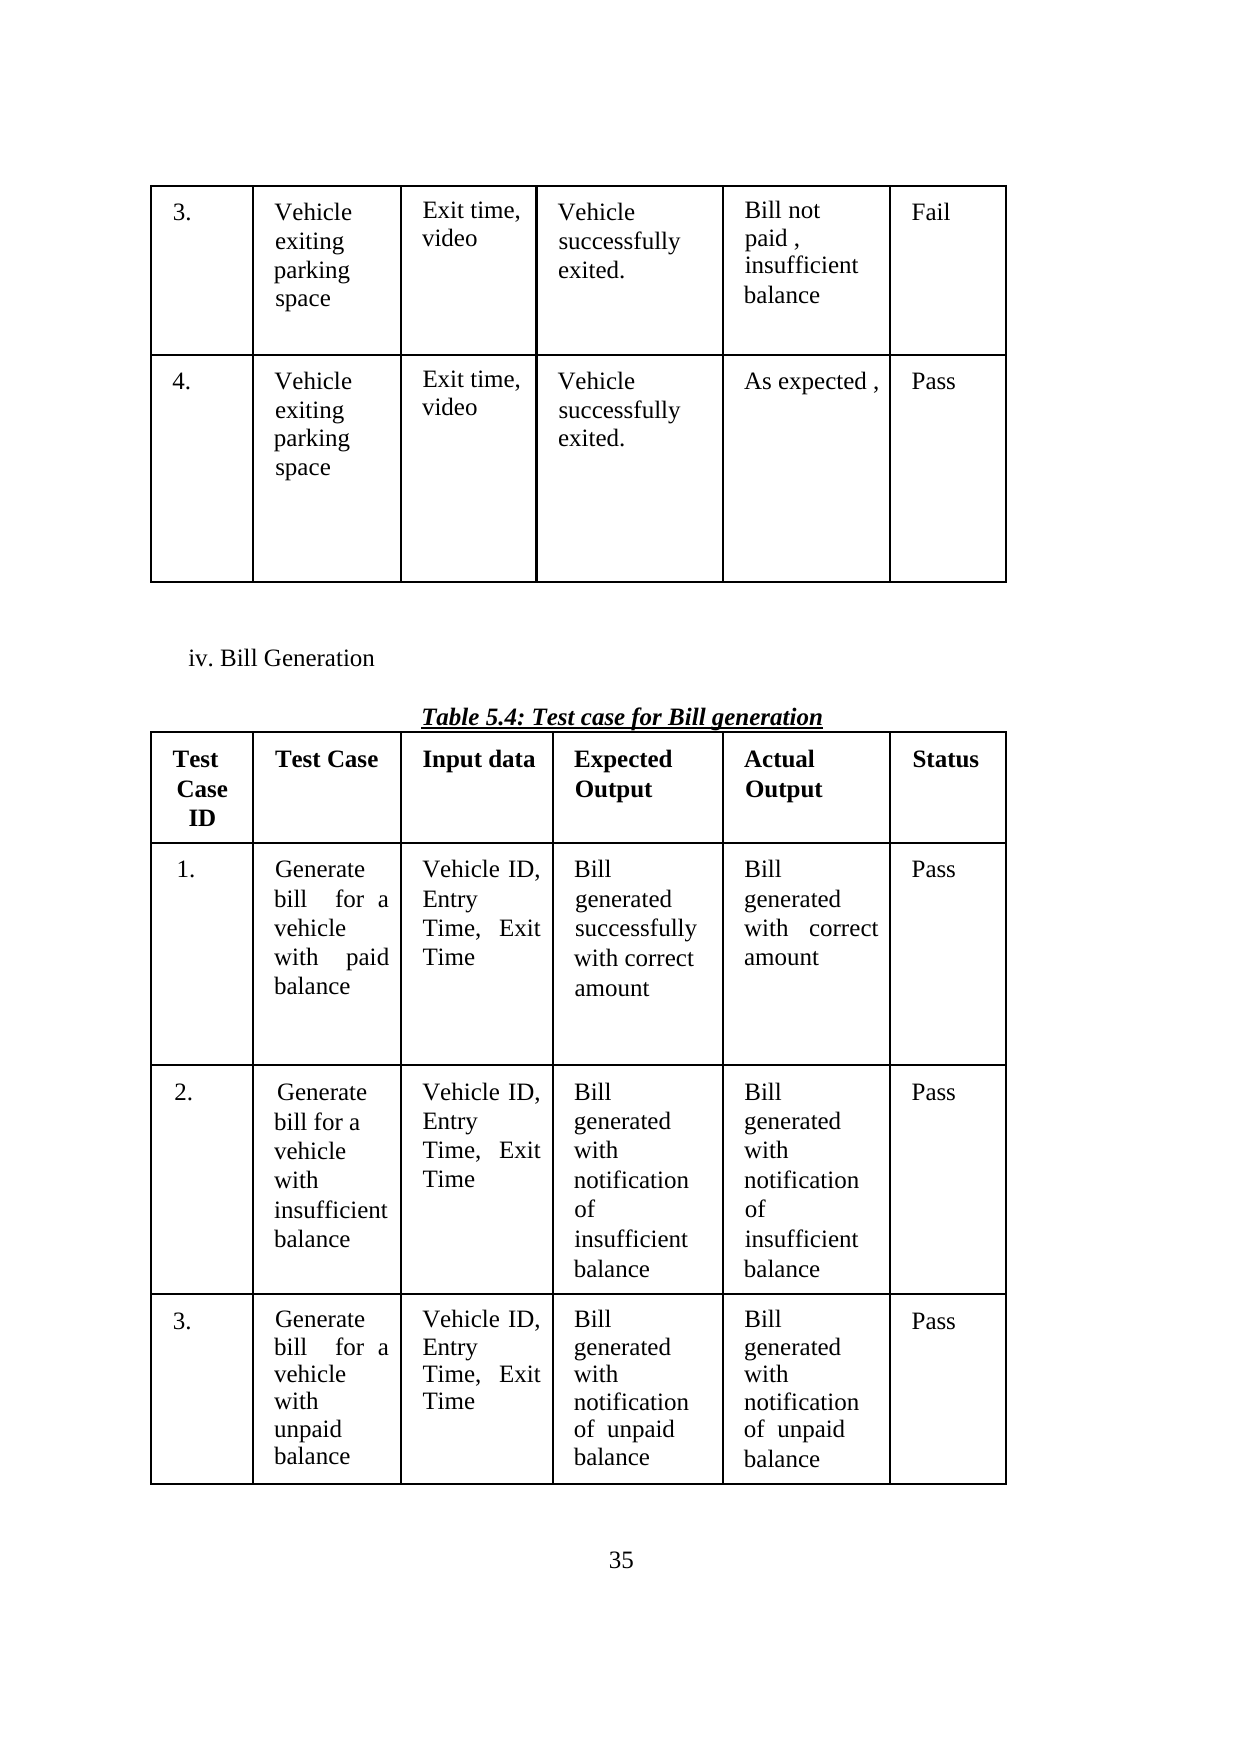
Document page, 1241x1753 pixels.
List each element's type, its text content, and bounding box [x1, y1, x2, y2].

text iv. Bill Generation [188, 643, 1228, 672]
table_header Exit time, video [402, 187, 535, 353]
table_cell 2. [152, 1066, 252, 1293]
table_cell Vehicle ID, Entry Time, Exit Time [402, 1295, 552, 1483]
table_header 3. [152, 187, 252, 353]
table_header Expected Output [554, 733, 722, 842]
table_cell Pass [891, 844, 1005, 1064]
table_cell Pass [891, 356, 1005, 581]
table_cell Exit time, video [402, 356, 535, 581]
table_header Vehicle exiting parking space [254, 187, 400, 353]
table_cell 1. [152, 844, 252, 1064]
table_header Fail [891, 187, 1005, 353]
table_cell Vehicle exiting parking space [254, 356, 400, 581]
table_header Test Case [254, 733, 400, 842]
text Table 5.4: Test case for Bill generation [421, 702, 1228, 731]
table_cell Vehicle successfully exited. [538, 356, 722, 581]
table_cell Pass [891, 1295, 1005, 1483]
table_cell As expected , [724, 356, 889, 581]
table_header Input data [402, 733, 552, 842]
table_cell Bill generated successfully with correct amount [554, 844, 722, 1064]
table_header Status [891, 733, 1005, 842]
table_cell 4. [152, 356, 252, 581]
table_cell Generate bill for a vehicle with paid balance [254, 844, 400, 1064]
table_cell Bill generated with notification of insufficient balance [724, 1066, 889, 1293]
table_header Actual Output [724, 733, 889, 842]
table_cell Bill generated with correct amount [724, 844, 889, 1064]
table_cell Generate bill for a vehicle with unpaid balance [254, 1295, 400, 1483]
table_header Test Case ID [152, 733, 252, 842]
table_header Bill not paid , insufficient balance [724, 187, 889, 353]
table_cell Vehicle ID, Entry Time, Exit Time [402, 1066, 552, 1293]
table_cell Pass [891, 1066, 1005, 1293]
table_cell Bill generated with notification of unpaid balance [554, 1295, 722, 1483]
table_header Vehicle successfully exited. [538, 187, 722, 353]
table_cell 3. [152, 1295, 252, 1483]
table_cell Generate bill for a vehicle with insufficient balance [254, 1066, 400, 1293]
table_cell Bill generated with notification of unpaid balance [724, 1295, 889, 1483]
table_cell Bill generated with notification of insufficient balance [554, 1066, 722, 1293]
table_cell Vehicle ID, Entry Time, Exit Time [402, 844, 552, 1064]
text 35 [608, 1545, 1228, 1574]
